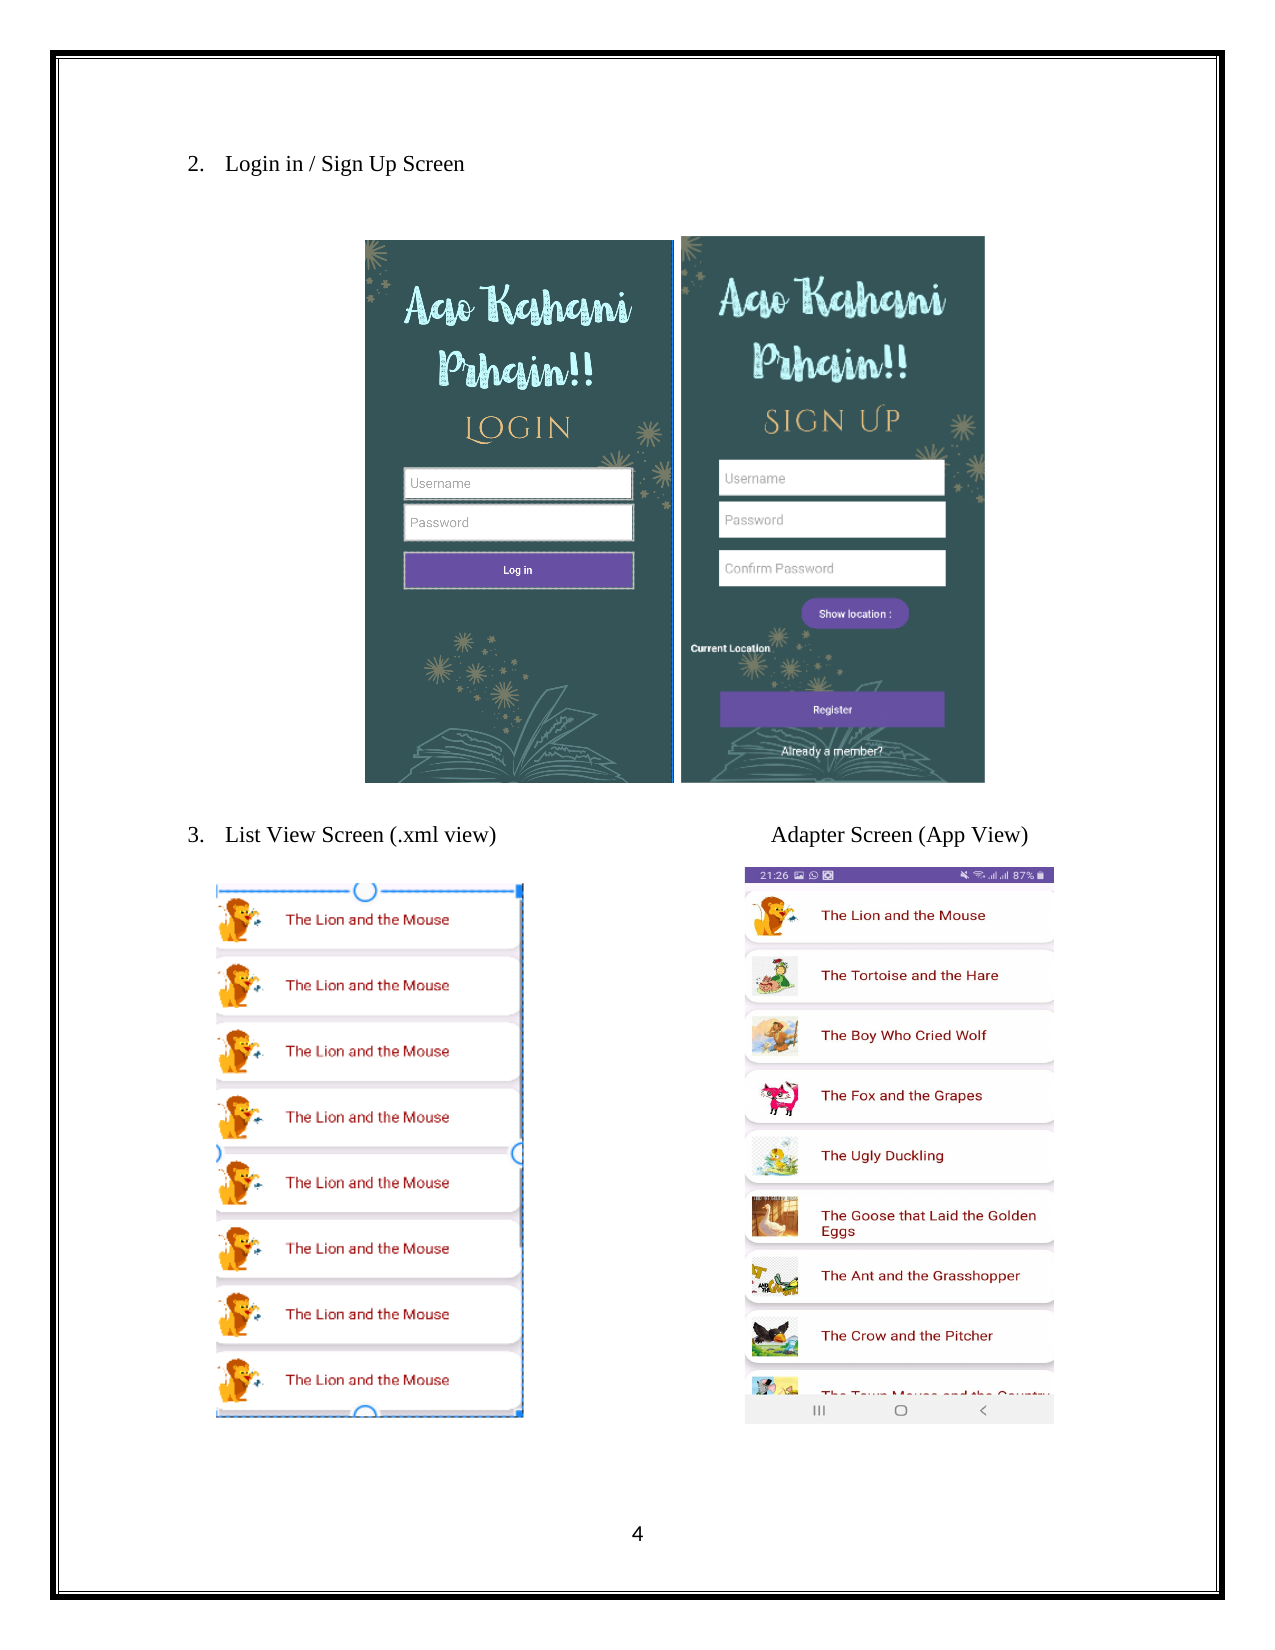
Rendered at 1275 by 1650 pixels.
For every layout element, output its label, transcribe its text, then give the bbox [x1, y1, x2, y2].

list List View Screen (.xml view) Adapter Screen (App View) [187, 821, 1125, 847]
list Login in / Sign Up Screen [187, 150, 1125, 176]
picture [364, 239, 675, 784]
picture [744, 867, 1055, 1424]
picture [680, 235, 986, 784]
picture [215, 883, 525, 1418]
